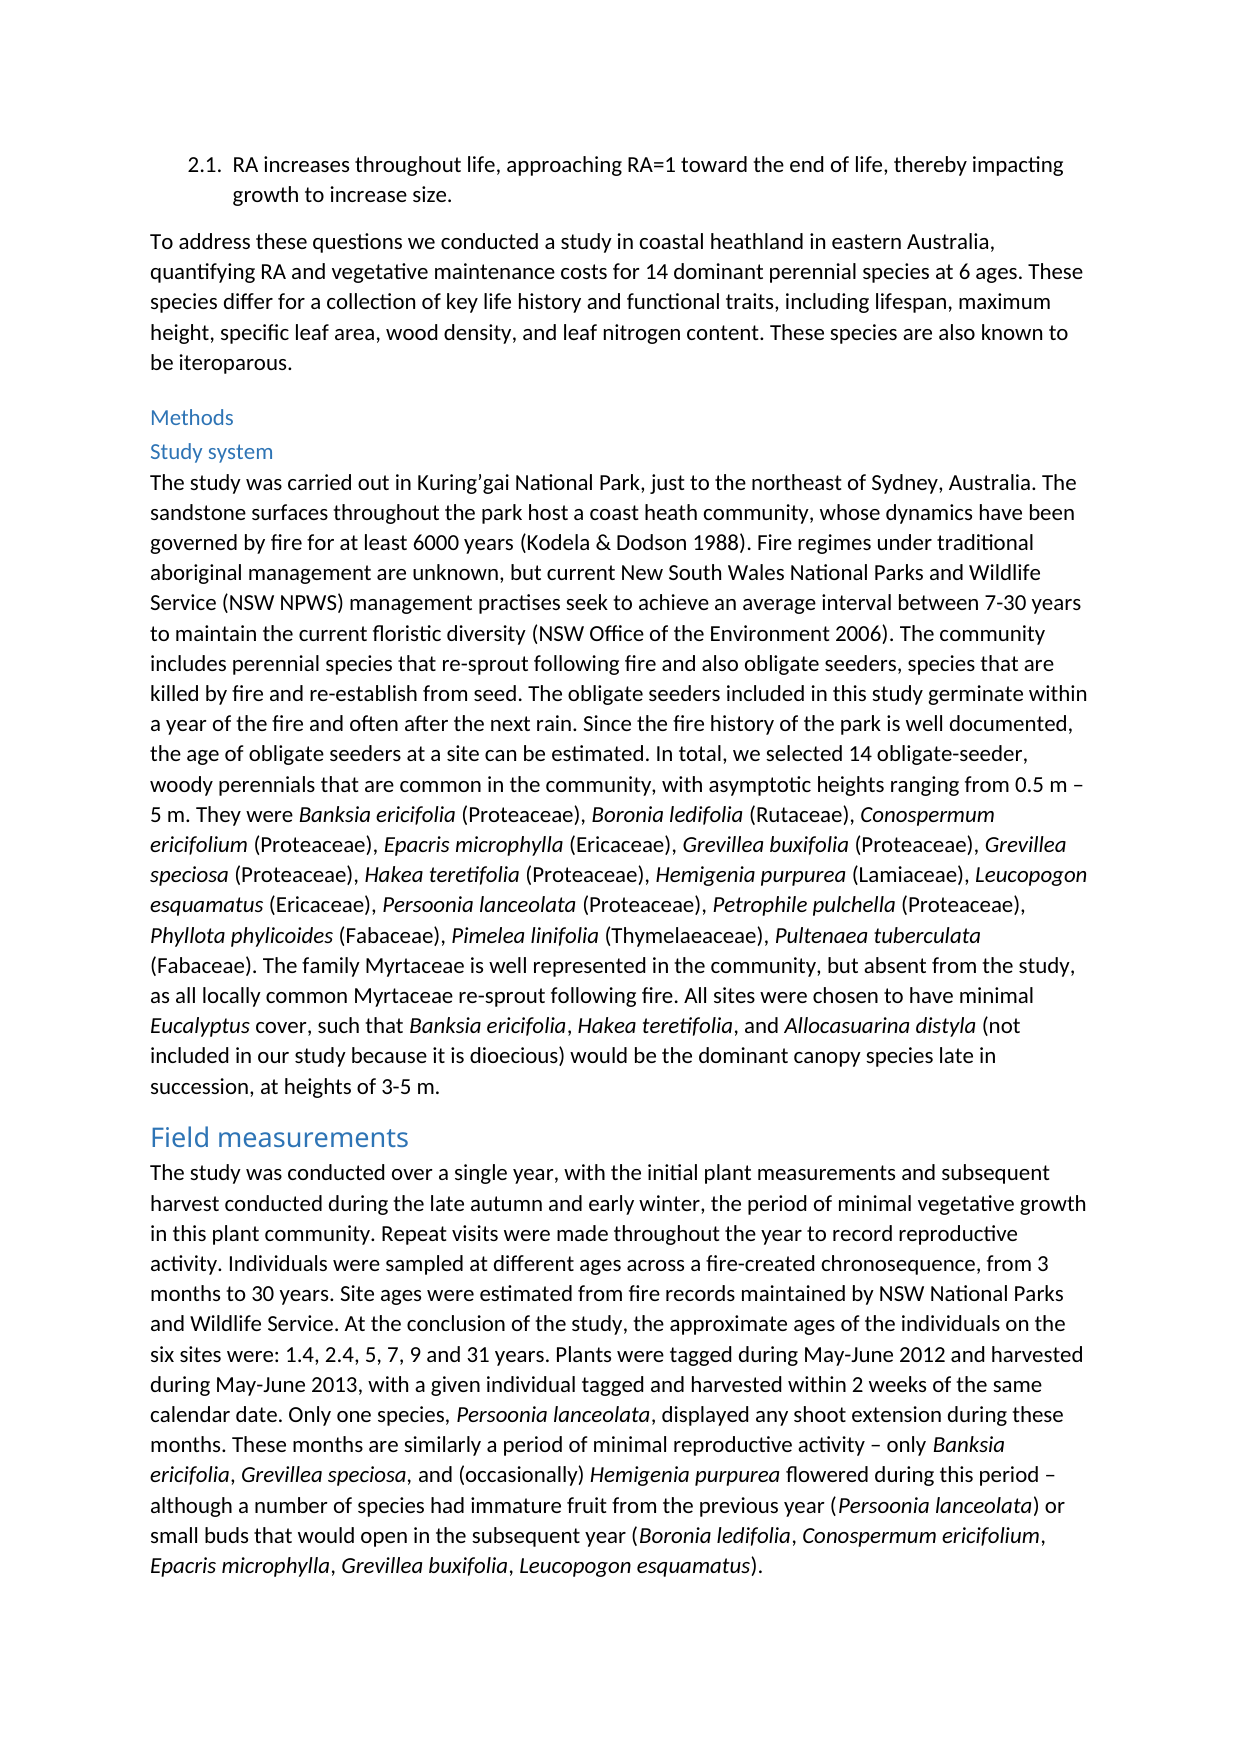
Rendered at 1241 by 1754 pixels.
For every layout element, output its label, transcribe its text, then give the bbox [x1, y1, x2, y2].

subtitle Study system [150, 437, 1090, 466]
text To address these questions we conducted a study in coastal heathland in eastern Australia, quantifying RA and vegetative maintenance costs for 14 dominant perennial species at 6 ages. These species differ for a collection of key life history and functional traits, including lifespan, maximum height, specific leaf area, wood density, and leaf nitrogen content. These species are also known to be iteroparous. [150, 227, 1090, 376]
subtitle Field measurements [150, 1119, 1090, 1156]
list RA increases throughout life, approaching RA=1 toward the end of life, thereby impacting growth to increase size. [187, 150, 1090, 208]
subtitle Methods [150, 403, 1090, 431]
text The study was carried out in Kuring’gai National Park, just to the northeast of Sydney, Australia. The sandstone surfaces throughout the park host a coast heath community, whose dynamics have been governed by fire for at least 6000 years (Kodela & Dodson 1988). Fire regimes under traditional aboriginal management are unknown, but current New South Wales National Parks and Wildlife Service (NSW NPWS) management practises seek to achieve an average interval between 7-30 years to maintain the current floristic diversity (NSW Office of the Environment 2006). The community includes perennial species that re-sprout following fire and also obligate seeders, species that are killed by fire and re-establish from seed. The obligate seeders included in this study germinate within a year of the fire and often after the next rain. Since the fire history of the park is well documented, the age of obligate seeders at a site can be estimated. In total, we selected 14 obligate-seeder, woody perennials that are common in the community, with asymptotic heights ranging from 0.5 m – 5 m. They were Banksia ericifolia (Proteaceae), Boronia ledifolia (Rutaceae), Conospermum ericifolium (Proteaceae), Epacris microphylla (Ericaceae), Grevillea buxifolia (Proteaceae), Grevillea speciosa (Proteaceae), Hakea teretifolia (Proteaceae), Hemigenia purpurea (Lamiaceae), Leucopogon esquamatus (Ericaceae), Persoonia lanceolata (Proteaceae), Petrophile pulchella (Proteaceae), Phyllota phylicoides (Fabaceae), Pimelea linifolia (Thymelaeaceae), Pultenaea tuberculata (Fabaceae). The family Myrtaceae is well represented in the community, but absent from the study, as all locally common Myrtaceae re-sprout following fire. All sites were chosen to have minimal Eucalyptus cover, such that Banksia ericifolia, Hakea teretifolia, and Allocasuarina distyla (not included in our study because it is dioecious) would be the dominant canopy species late in succession, at heights of 3-5 m. [150, 468, 1090, 1100]
text The study was conducted over a single year, with the initial plant measurements and subsequent harvest conducted during the late autumn and early winter, the period of minimal vegetative growth in this plant community. Repeat visits were made throughout the year to record reproductive activity. Individuals were sampled at different ages across a fire-created chronosequence, from 3 months to 30 years. Site ages were estimated from fire records maintained by NSW National Parks and Wildlife Service. At the conclusion of the study, the approximate ages of the individuals on the six sites were: 1.4, 2.4, 5, 7, 9 and 31 years. Plants were tagged during May-June 2012 and harvested during May-June 2013, with a given individual tagged and harvested within 2 weeks of the same calendar date. Only one species, Persoonia lanceolata, displayed any shoot extension during these months. These months are similarly a period of minimal reproductive activity – only Banksia ericifolia, Grevillea speciosa, and (occasionally) Hemigenia purpurea flowered during this period – although a number of species had immature fruit from the previous year (Persoonia lanceolata) or small buds that would open in the subsequent year (Boronia ledifolia, Conospermum ericifolium, Epacris microphylla, Grevillea buxifolia, Leucopogon esquamatus). [150, 1158, 1090, 1579]
